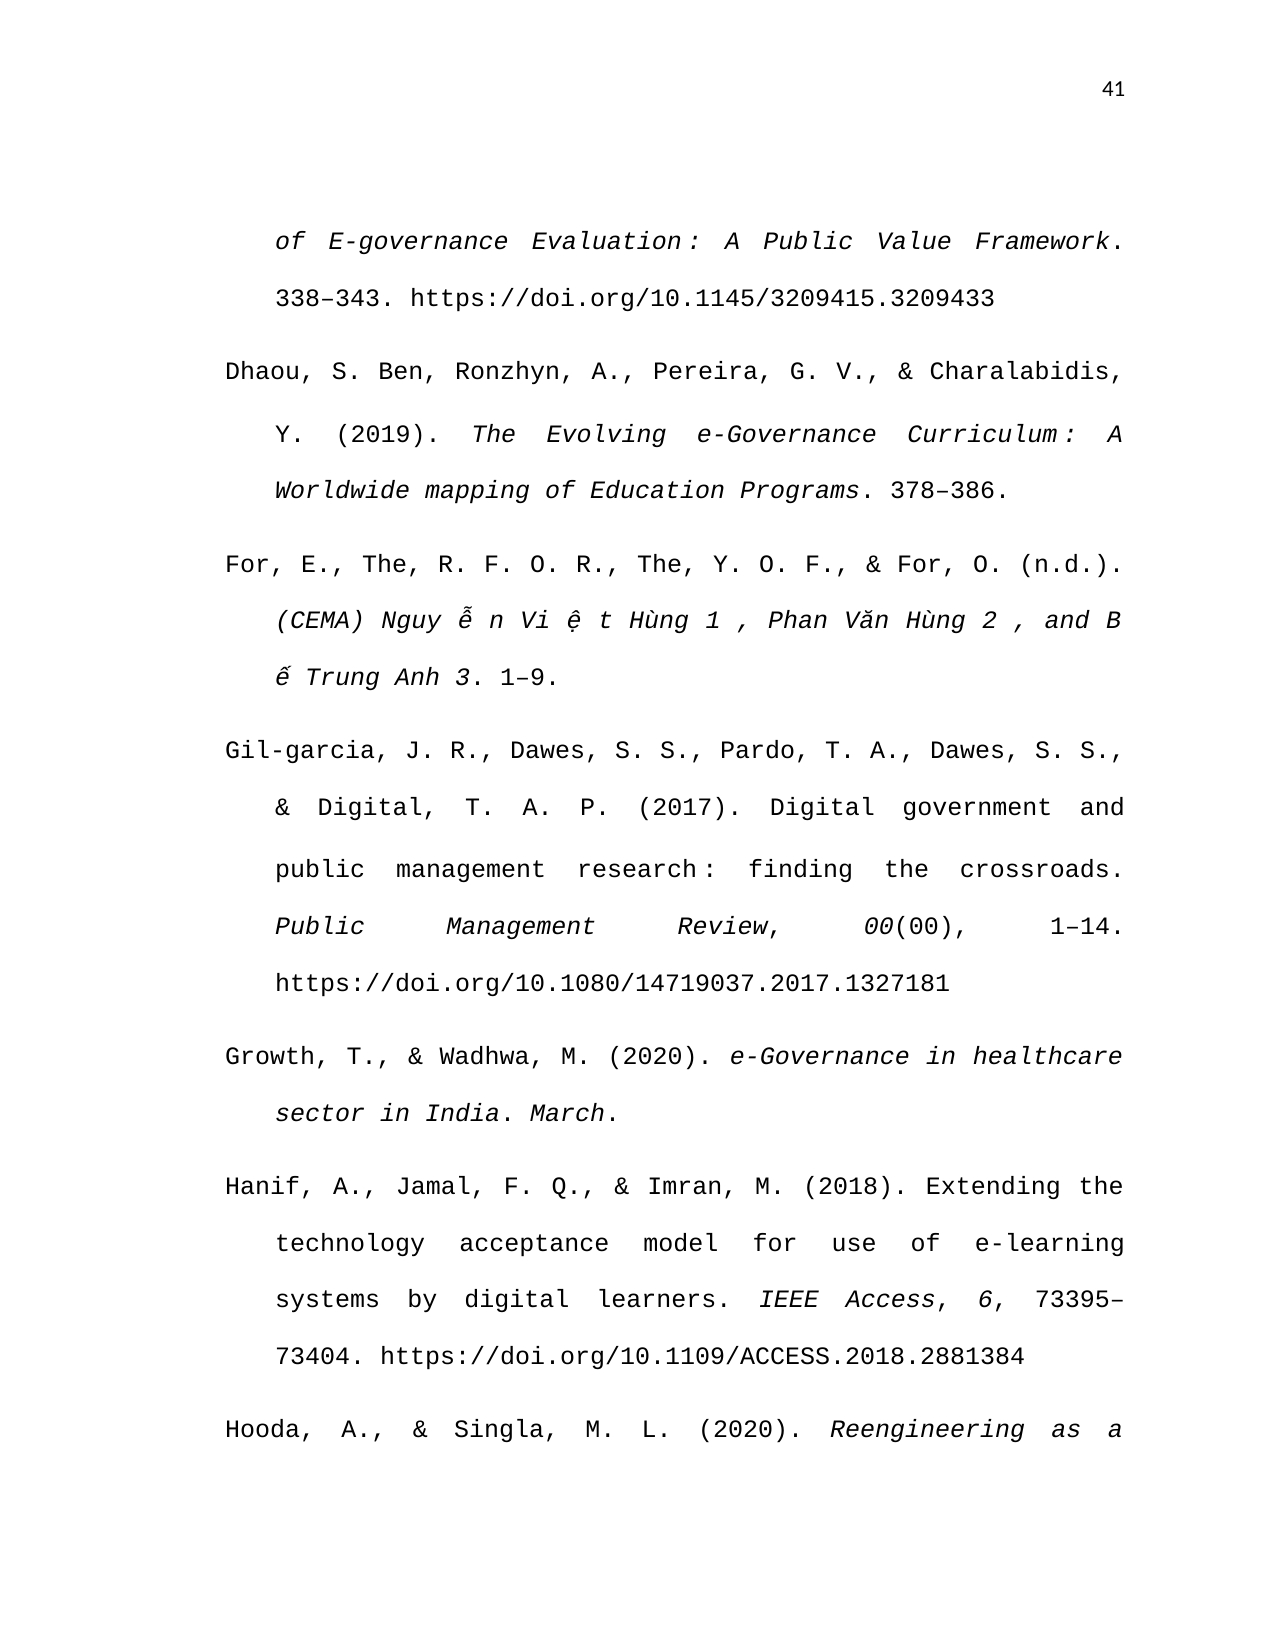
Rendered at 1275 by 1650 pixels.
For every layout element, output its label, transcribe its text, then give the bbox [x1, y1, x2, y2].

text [225, 1417, 1125, 1445]
text Growth, T., & Wadhwa, M. (2020). e-Governance in healthcare sector in India. March. [225, 1043, 1125, 1128]
text Hanif, A., Jamal, F. Q., & Imran, M. (2018). Extending the technology acceptance model for use of e-learning systems by digital learners. IEEE Access, 6, 73395–73404. https://doi.org/10.1109/ACCESS.2018.2881384 [225, 1173, 1125, 1372]
text Dhaou, S. Ben, Ronzhyn, A., Pereira, G. V., & Charalabidis, Y. (2019). The Evolving e-Governance Curriculum : A Worldwide mapping of Education Programs. 378–386. [225, 359, 1125, 506]
text For, E., The, R. F. O. R., The, Y. O. F., & For, O. (n.d.). (CEMA) Nguy ễ n Vi ệ t Hùng 1 , Phan Văn Hùng 2 , and B ế Trung Anh 3. 1–9. [225, 551, 1125, 693]
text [225, 225, 1125, 314]
text Gil-garcia, J. R., Dawes, S. S., Pardo, T. A., Dawes, S. S., & Digital, T. A. P. (2017). Digital government and public management research : finding the crossroads. Public Management Review, 00(00), 1–14. https://doi.org/10.1080/14719037.2017.1327181 [225, 738, 1125, 998]
